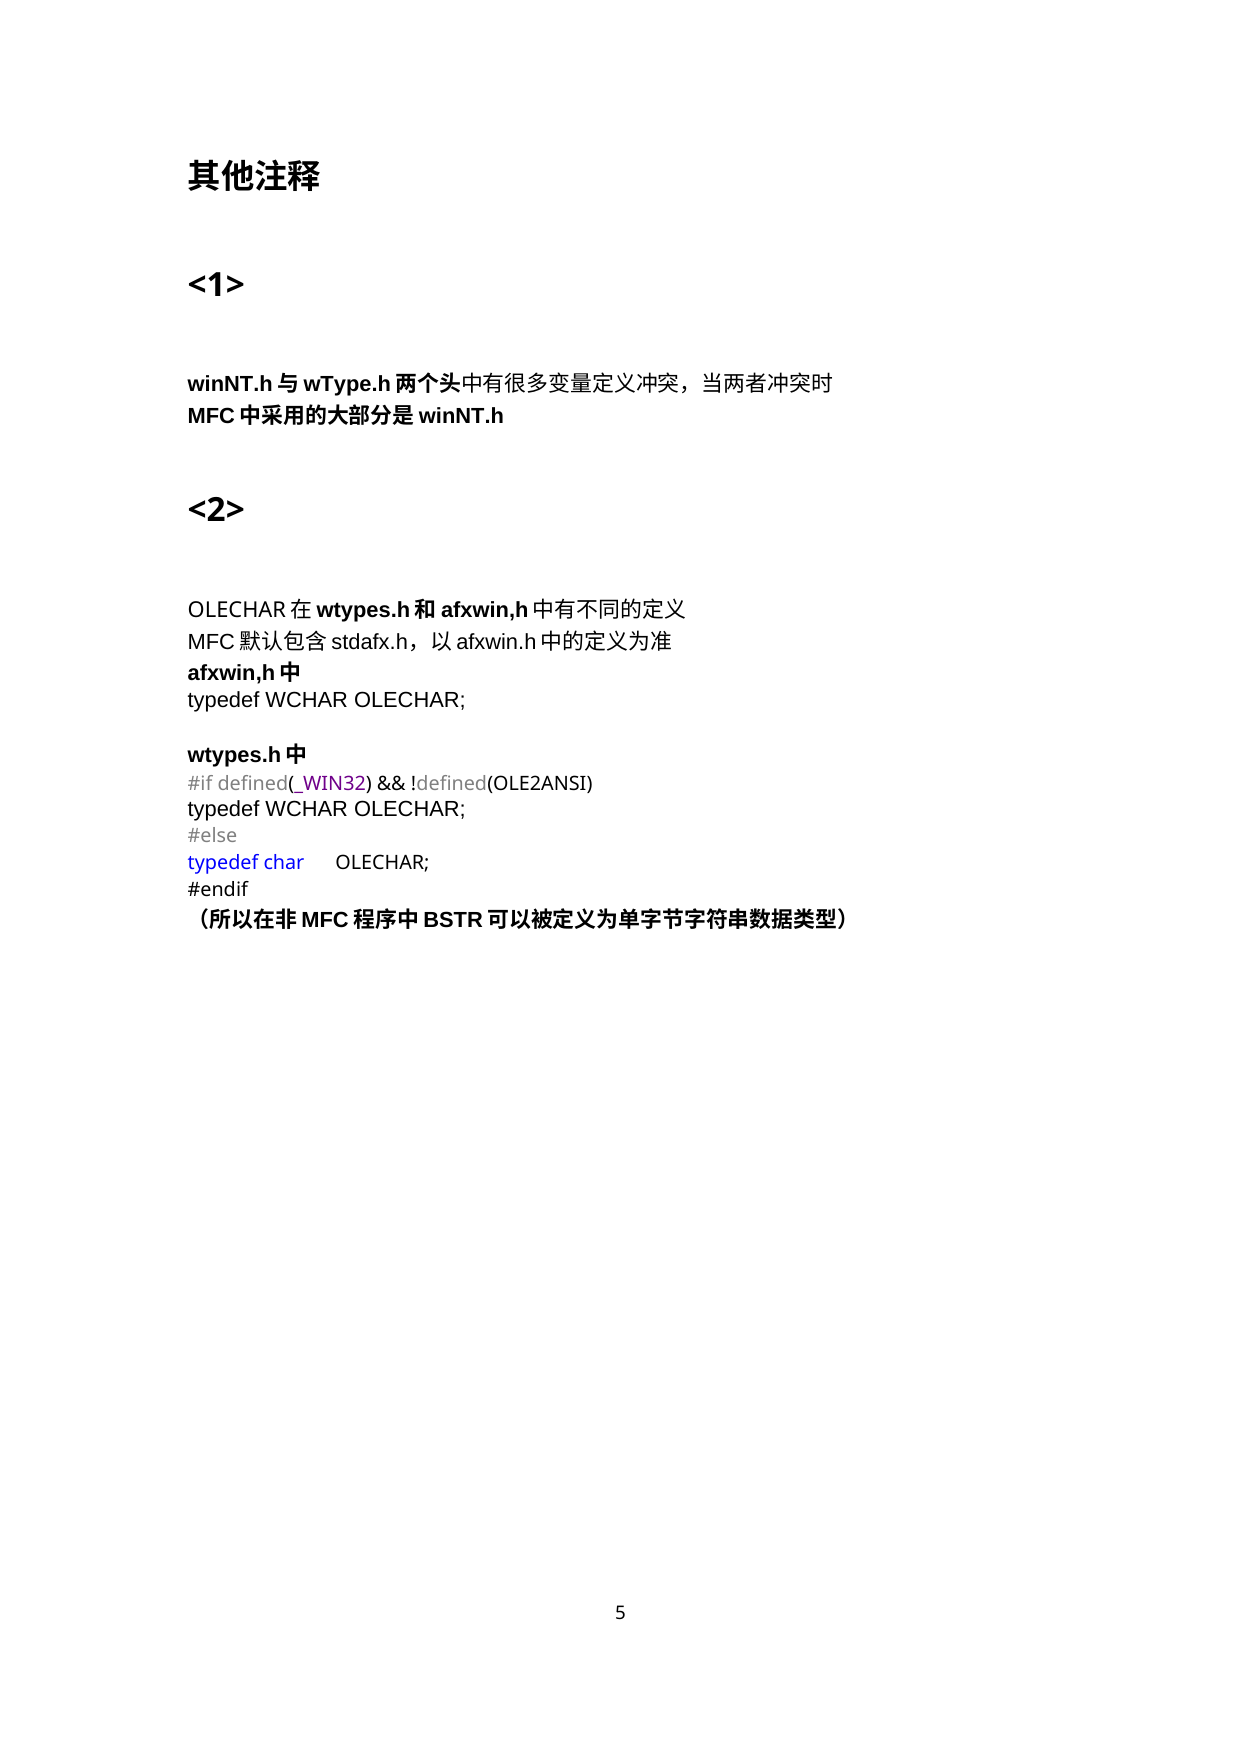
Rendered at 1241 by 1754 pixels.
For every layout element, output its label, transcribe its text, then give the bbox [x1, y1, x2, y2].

subtitle <2> [187, 486, 1053, 532]
text #else [187, 821, 1053, 848]
text typedef WCHAR OLECHAR; [187, 687, 1053, 712]
text （所以在非MFC程序中BSTR可以被定义为单字节字符串数据类型） [187, 902, 1053, 934]
text typedef WCHAR OLECHAR; [187, 796, 1053, 821]
text wtypes.h中 [187, 737, 1053, 769]
text #endif [187, 875, 1053, 902]
subtitle <1> [187, 260, 1053, 306]
text MFC中采用的大部分是winNT.h [187, 398, 1053, 429]
text typedef char OLECHAR; [187, 848, 1053, 875]
text OLECHAR在wtypes.h和afxwin,h中有不同的定义 [187, 592, 1053, 624]
text afxwin,h中 [187, 655, 1053, 687]
subtitle 其他注释 [187, 150, 1053, 198]
text winNT.h与wType.h两个头中有很多变量定义冲突，当两者冲突时 [187, 366, 1053, 398]
text MFC默认包含stdafx.h，以afxwin.h中的定义为准 [187, 624, 1053, 655]
text #if defined(_WIN32) && !defined(OLE2ANSI) [187, 769, 1053, 796]
